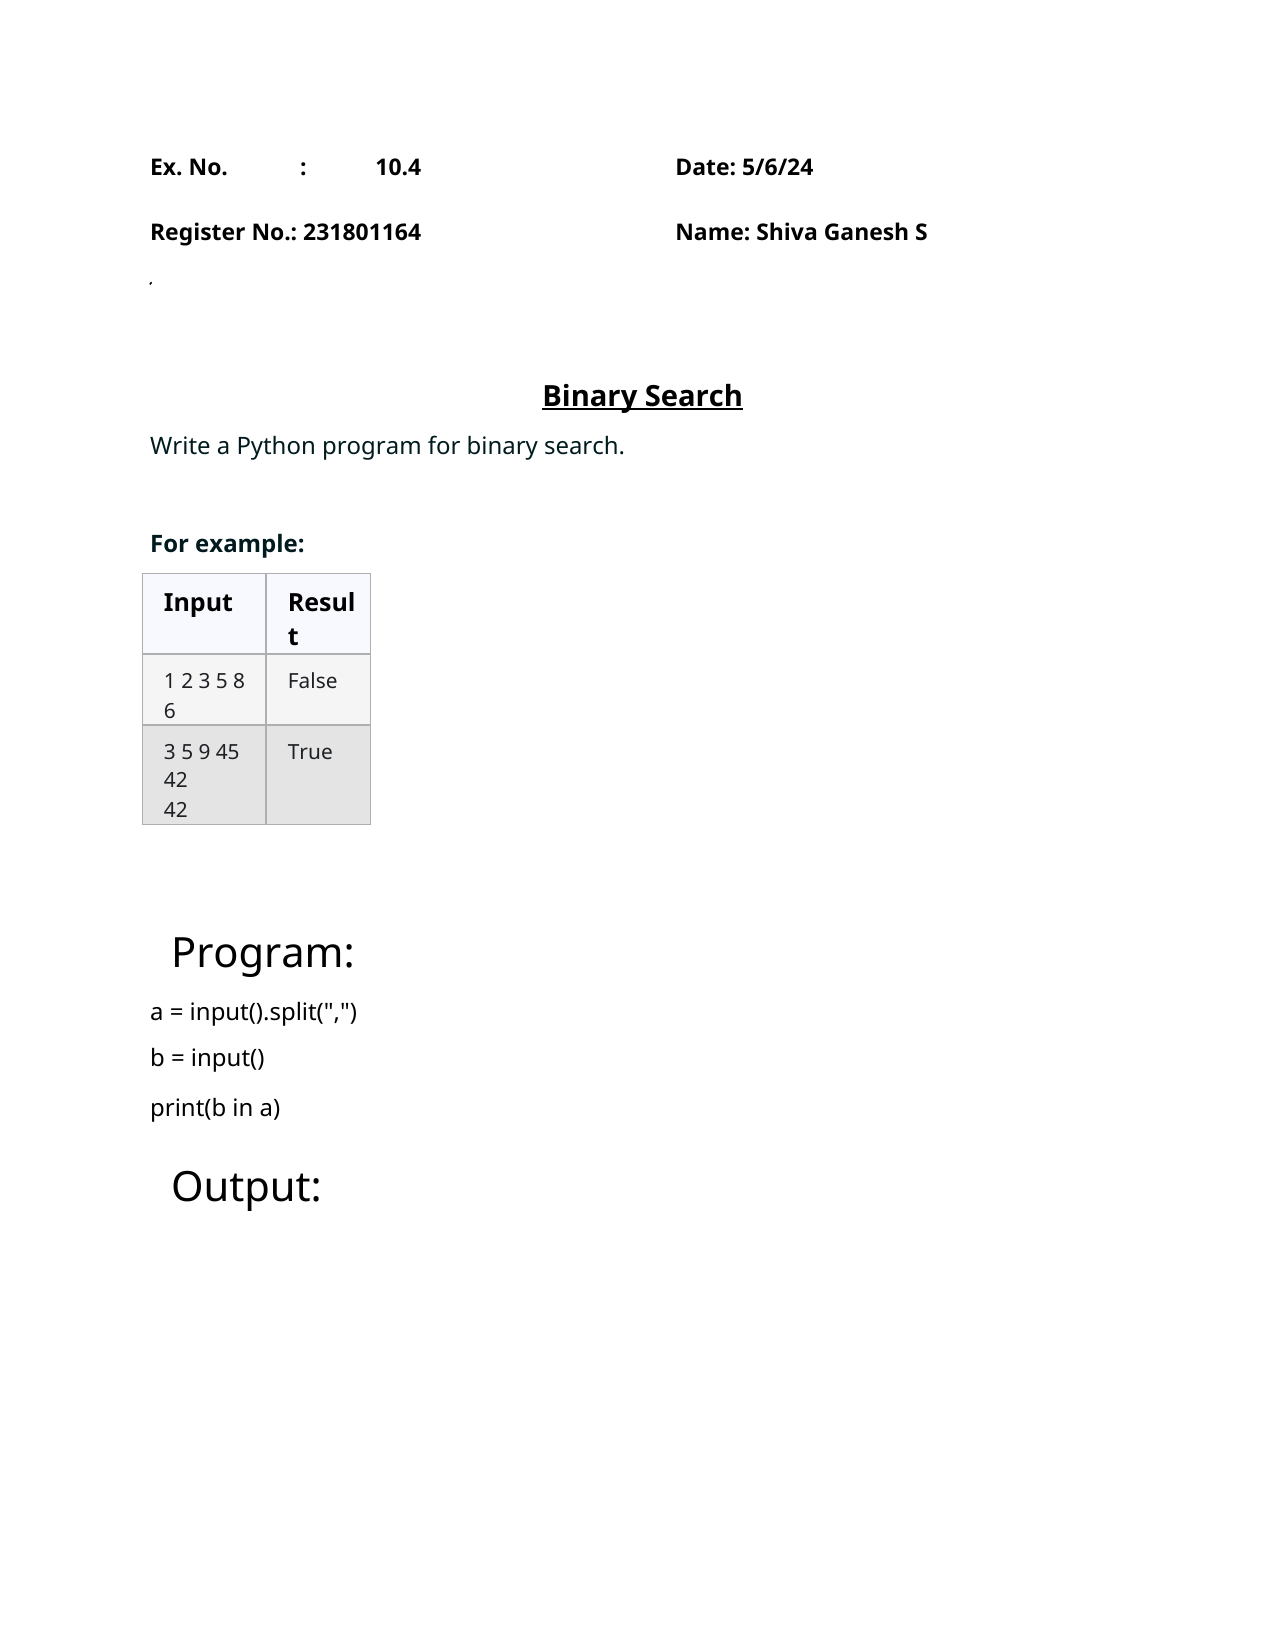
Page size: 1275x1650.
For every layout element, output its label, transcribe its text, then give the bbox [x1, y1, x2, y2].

table_cell 1 2 3 5 8 6 [143, 655, 265, 724]
table_cell False [267, 655, 370, 724]
subtitle Program: [150, 923, 1135, 980]
text Write a Python program for binary search. [150, 428, 1135, 461]
subtitle Binary Search [140, 375, 1135, 414]
text a = input().split(",") [150, 995, 1135, 1027]
text For example: [150, 527, 1135, 559]
text Register No.: 231801164 Name: Shiva Ganesh S [150, 215, 1135, 247]
text b = input() print(b in a) [150, 1041, 333, 1123]
table_cell 3 5 9 45 42 42 [143, 726, 265, 824]
subtitle Output: [150, 1157, 1135, 1213]
table_header Input [143, 574, 265, 653]
table_header Result [267, 574, 370, 653]
text Ex. No. : 10.4 Date: 5/6/24 [150, 151, 1135, 182]
table_cell True [267, 726, 370, 824]
